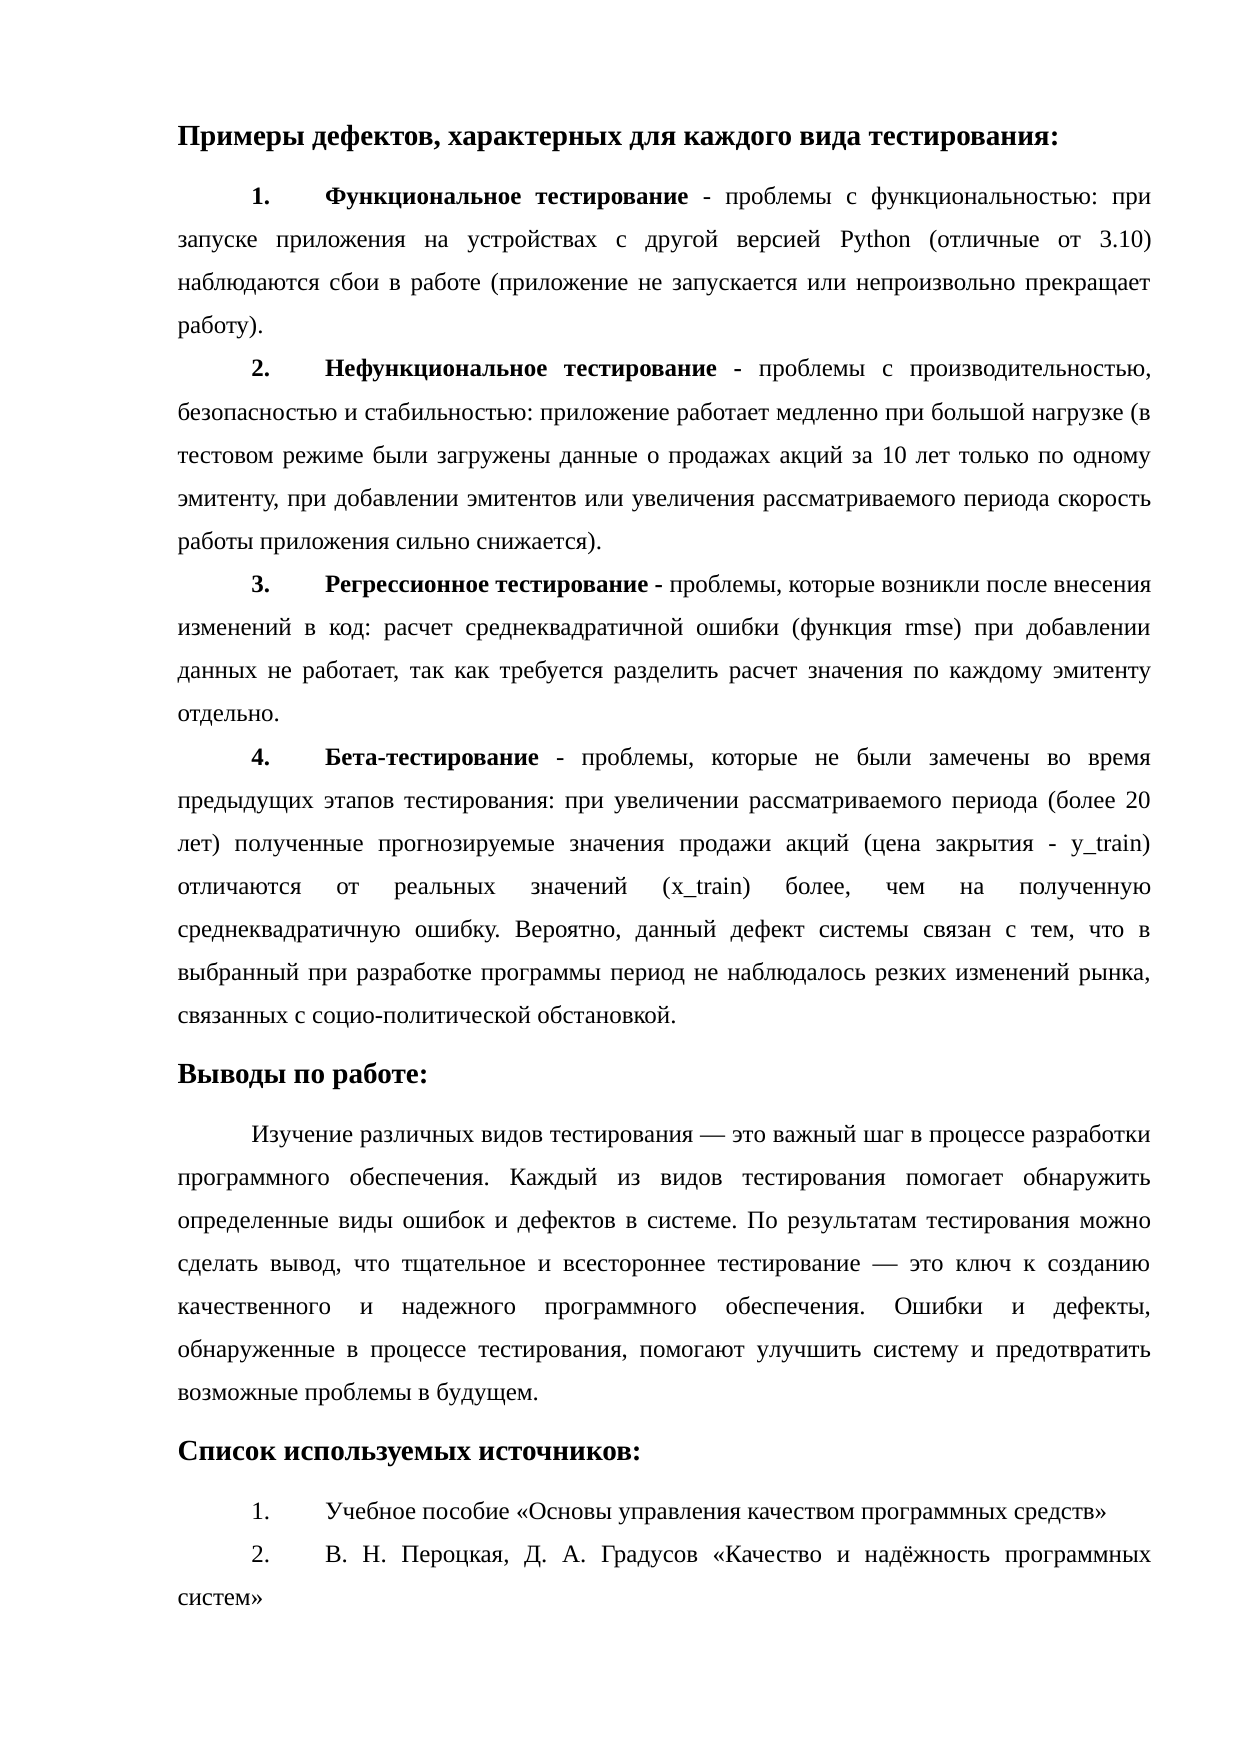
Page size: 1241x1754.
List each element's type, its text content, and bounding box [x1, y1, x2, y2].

text Изучение различных видов тестирования — это важный шаг в процессе разработки программного обеспечения. Каждый из видов тестирования помогает обнаружить определенные виды ошибок и дефектов в системе. По результатам тестирования можно сделать вывод, что тщательное и всестороннее тестирование — это ключ к созданию качественного и надежного программного обеспечения. Ошибки и дефекты, обнаруженные в процессе тестирования, помогают улучшить систему и предотвратить возможные проблемы в будущем. [177, 1119, 1152, 1406]
list Нефункциональное тестирование - проблемы с производительностью, безопасностью и стабильностью: приложение работает медленно при большой нагрузке (в тестовом режиме были загружены данные о продажах акций за 10 лет только по одному эмитенту, при добавлении эмитентов или увеличения рассматриваемого периода скорость работы приложения сильно снижается). [177, 353, 1152, 555]
list В. Н. Пероцкая, Д. А. Градусов «Качество и надёжность программных систем» [177, 1539, 1152, 1611]
subtitle Список используемых источников: [177, 1433, 1152, 1467]
list Бета-тестирование - проблемы, которые не были замечены во время предыдущих этапов тестирования: при увеличении рассматриваемого периода (более 20 лет) полученные прогнозируемые значения продажи акций (цена закрытия - y_train) отличаются от реальных значений (x_train) более, чем на полученную среднеквадратичную ошибку. Вероятно, данный дефект системы связан с тем, что в выбранный при разработке программы период не наблюдалось резких изменений рынка, связанных с социо-политической обстановкой. [177, 742, 1152, 1029]
list Функциональное тестирование - проблемы с функциональностью: при запуске приложения на устройствах с другой версией Python (отличные от 3.10) наблюдаются сбои в работе (приложение не запускается или непроизвольно прекращает работу). [177, 181, 1152, 339]
subtitle Выводы по работе: [177, 1056, 1152, 1089]
subtitle Примеры дефектов, характерных для каждого вида тестирования: [177, 118, 1152, 152]
list Учебное пособие «Основы управления качеством программных средств» [177, 1496, 1152, 1525]
list Регрессионное тестирование - проблемы, которые возникли после внесения изменений в код: расчет среднеквадратичной ошибки (функция rmse) при добавлении данных не работает, так как требуется разделить расчет значения по каждому эмитенту отдельно. [177, 569, 1152, 727]
